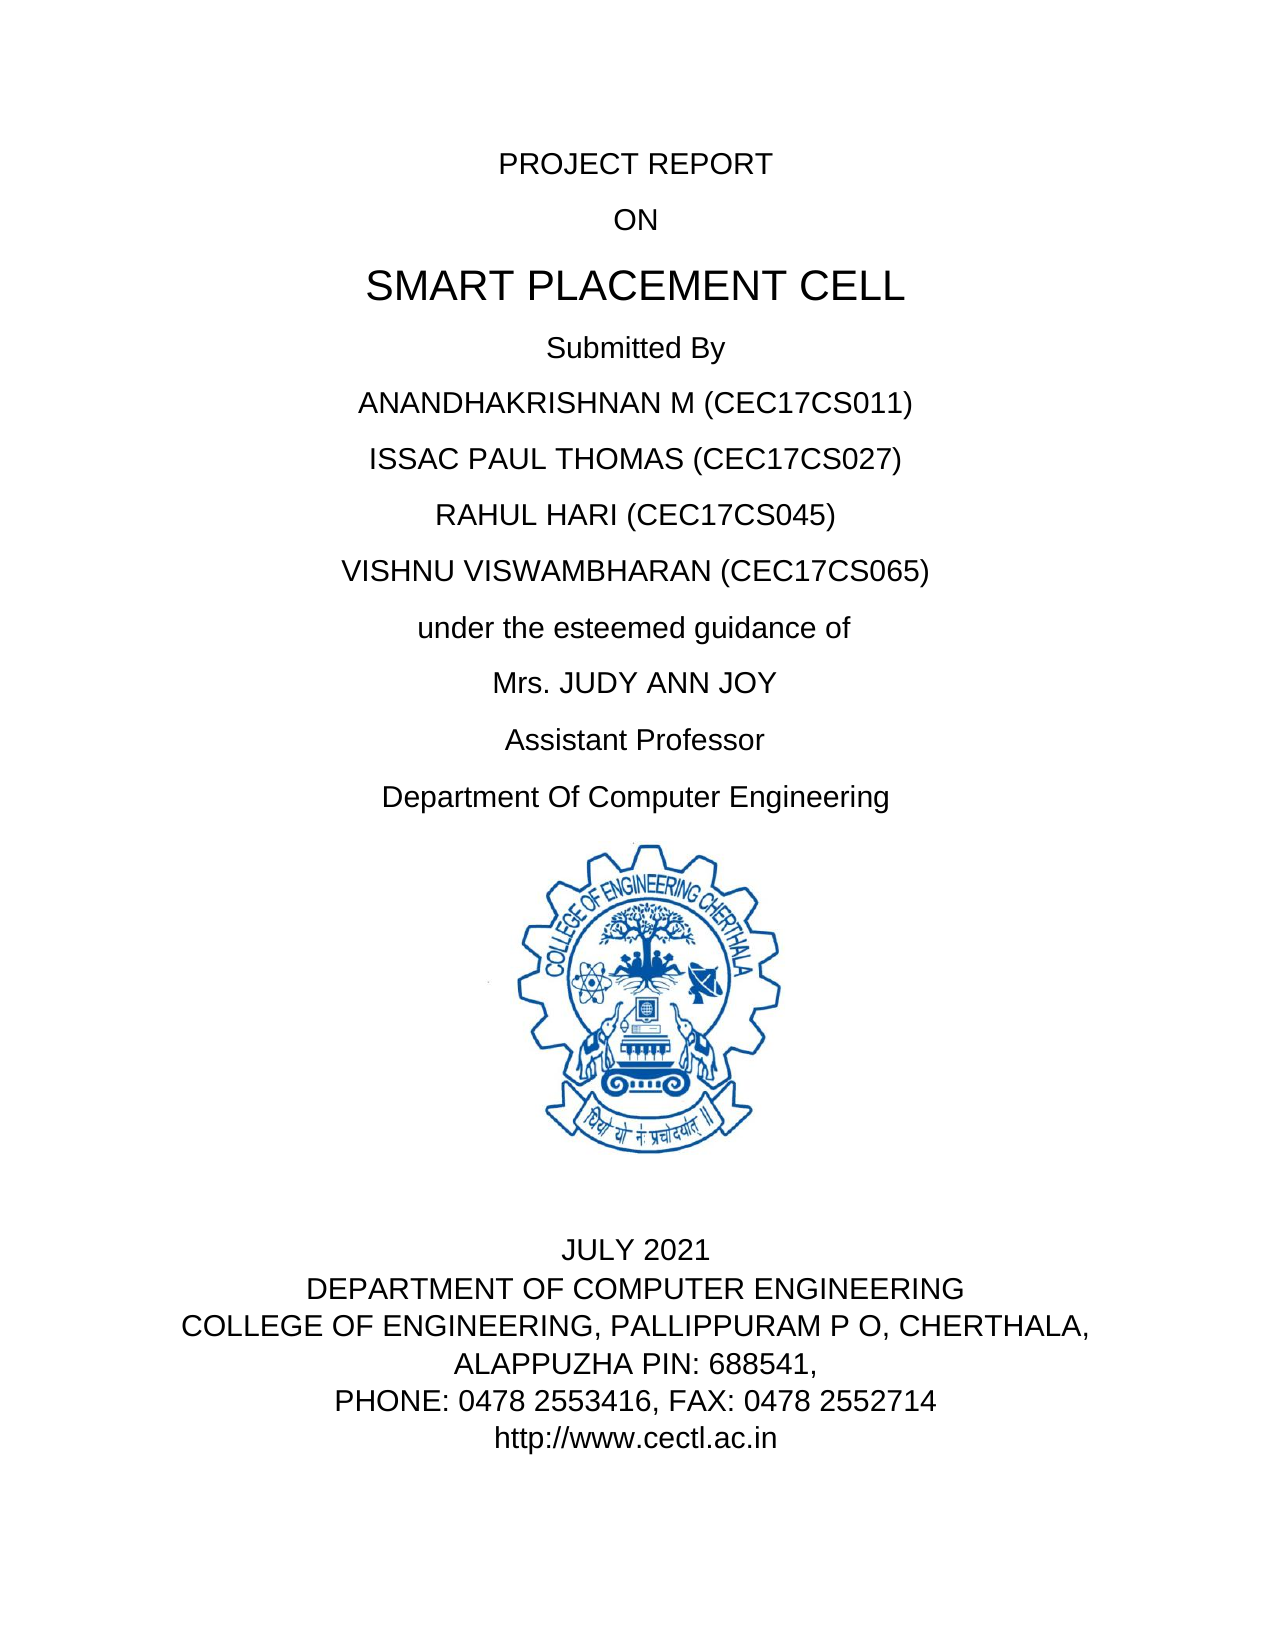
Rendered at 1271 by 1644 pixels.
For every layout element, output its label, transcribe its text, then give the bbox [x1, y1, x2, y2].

text DEPARTMENT OF COMPUTER ENGINEERING [150, 1271, 1121, 1306]
text RAHUL HARI (CEC17CS045) [150, 497, 1121, 532]
text Submitted By [150, 329, 1121, 364]
text Mrs. JUDY ANN JOY [150, 665, 1119, 700]
picture [485, 841, 786, 1155]
text ANANDHAKRISHNAN M (CEC17CS011) [150, 384, 1121, 419]
text under the esteemed guidance of [150, 610, 1117, 645]
text COLLEGE OF ENGINEERING, PALLIPPURAM P O, CHERTHALA, [150, 1308, 1121, 1343]
text Department Of Computer Engineering [150, 778, 1121, 813]
text JULY 2021 [150, 1232, 1121, 1267]
text ISSAC PAUL THOMAS (CEC17CS027) [150, 441, 1121, 476]
text http://www.cectl.ac.in [150, 1421, 1121, 1455]
text SMART PLACEMENT CELL [150, 260, 1121, 309]
text ON [150, 202, 1121, 237]
text VISHNU VISWAMBHARAN (CEC17CS065) [150, 553, 1121, 588]
text Assistant Professor [150, 722, 1119, 757]
text PHONE: 0478 2553416, FAX: 0478 2552714 [150, 1383, 1121, 1418]
text PROJECT REPORT [150, 146, 1121, 181]
text ALAPPUZHA PIN: 688541, [150, 1346, 1121, 1381]
